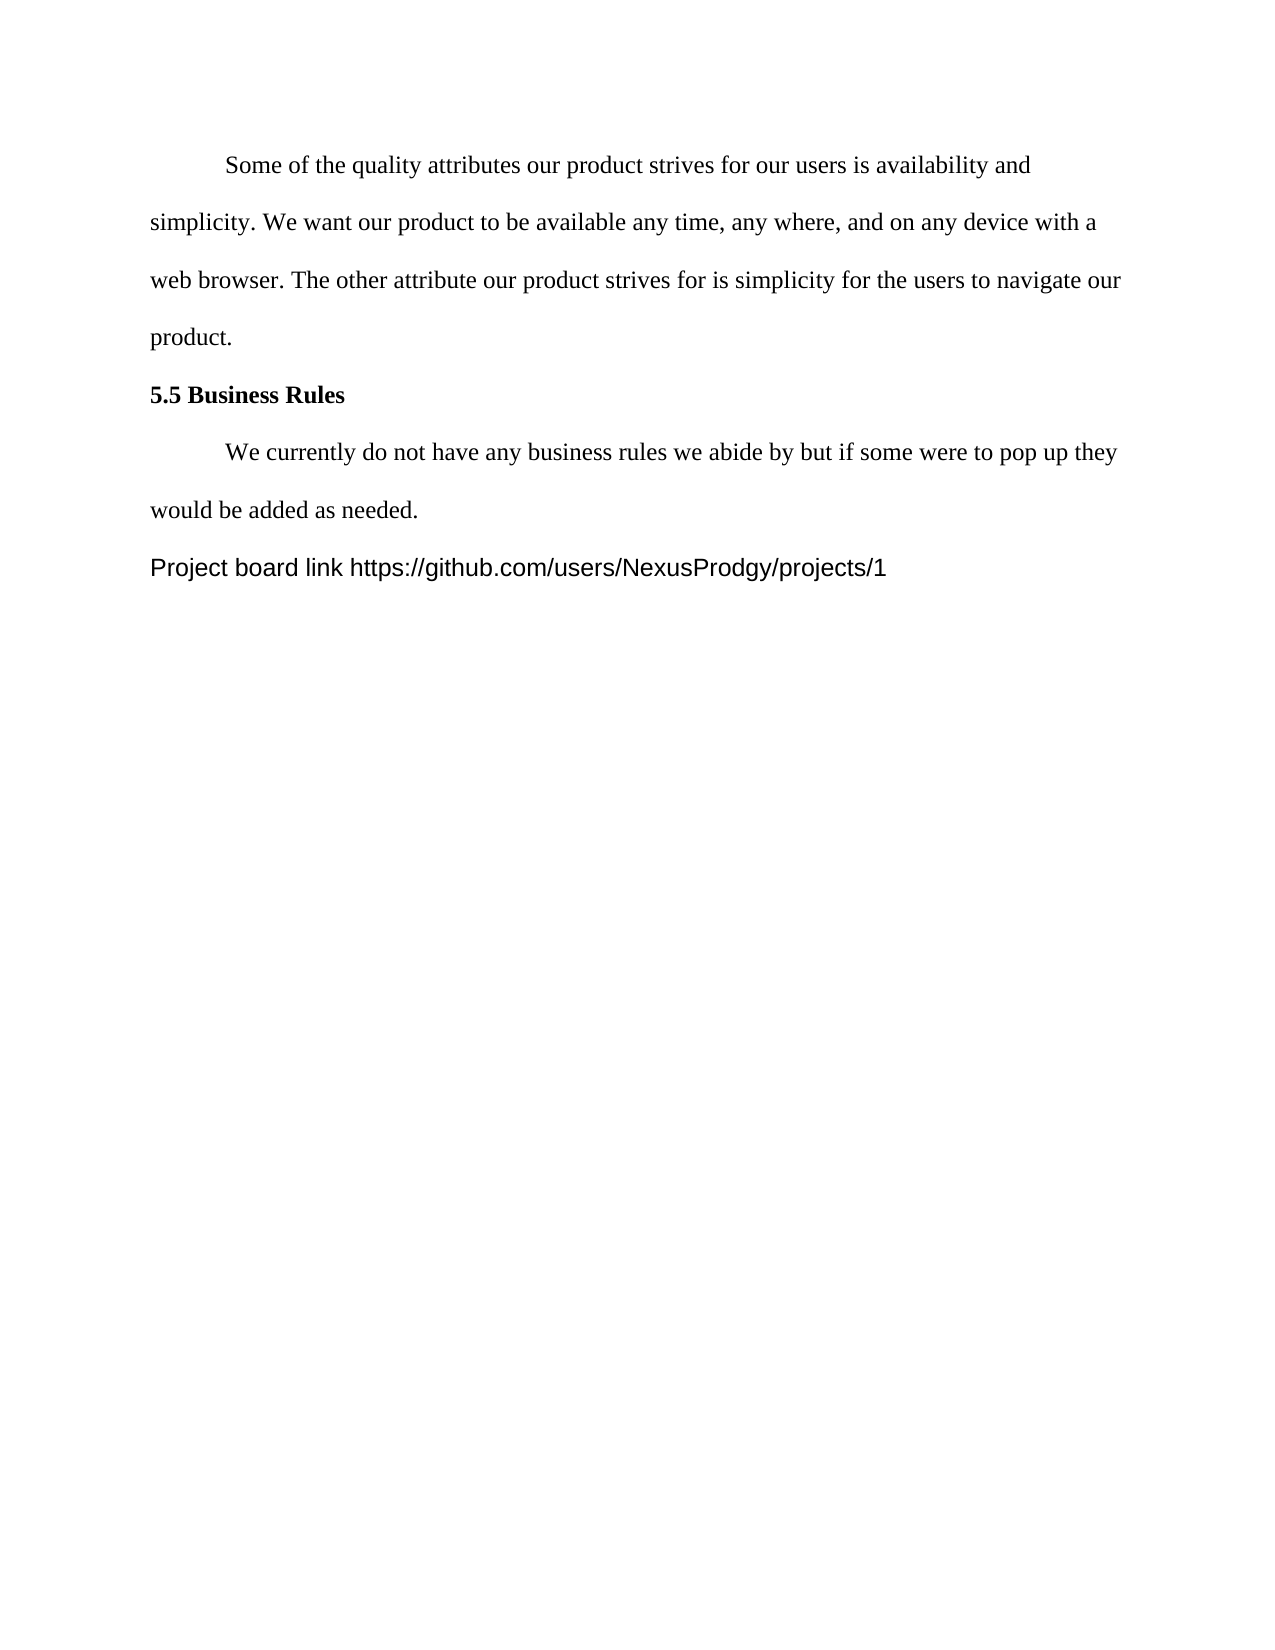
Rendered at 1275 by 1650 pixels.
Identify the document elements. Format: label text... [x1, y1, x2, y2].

text Some of the quality attributes our product strives for our users is availability and simplicity. We want our product to be available any time, any where, and on any device with a web browser. The other attribute our product strives for is simplicity for the users to navigate our product. [150, 150, 1125, 351]
text 5.5 Business Rules [150, 380, 1125, 409]
text Project board link https://github.com/users/NexusProdgy/projects/1 [150, 552, 1125, 581]
text We currently do not have any business rules we abide by but if some were to pop up they would be added as needed. [150, 437, 1125, 524]
